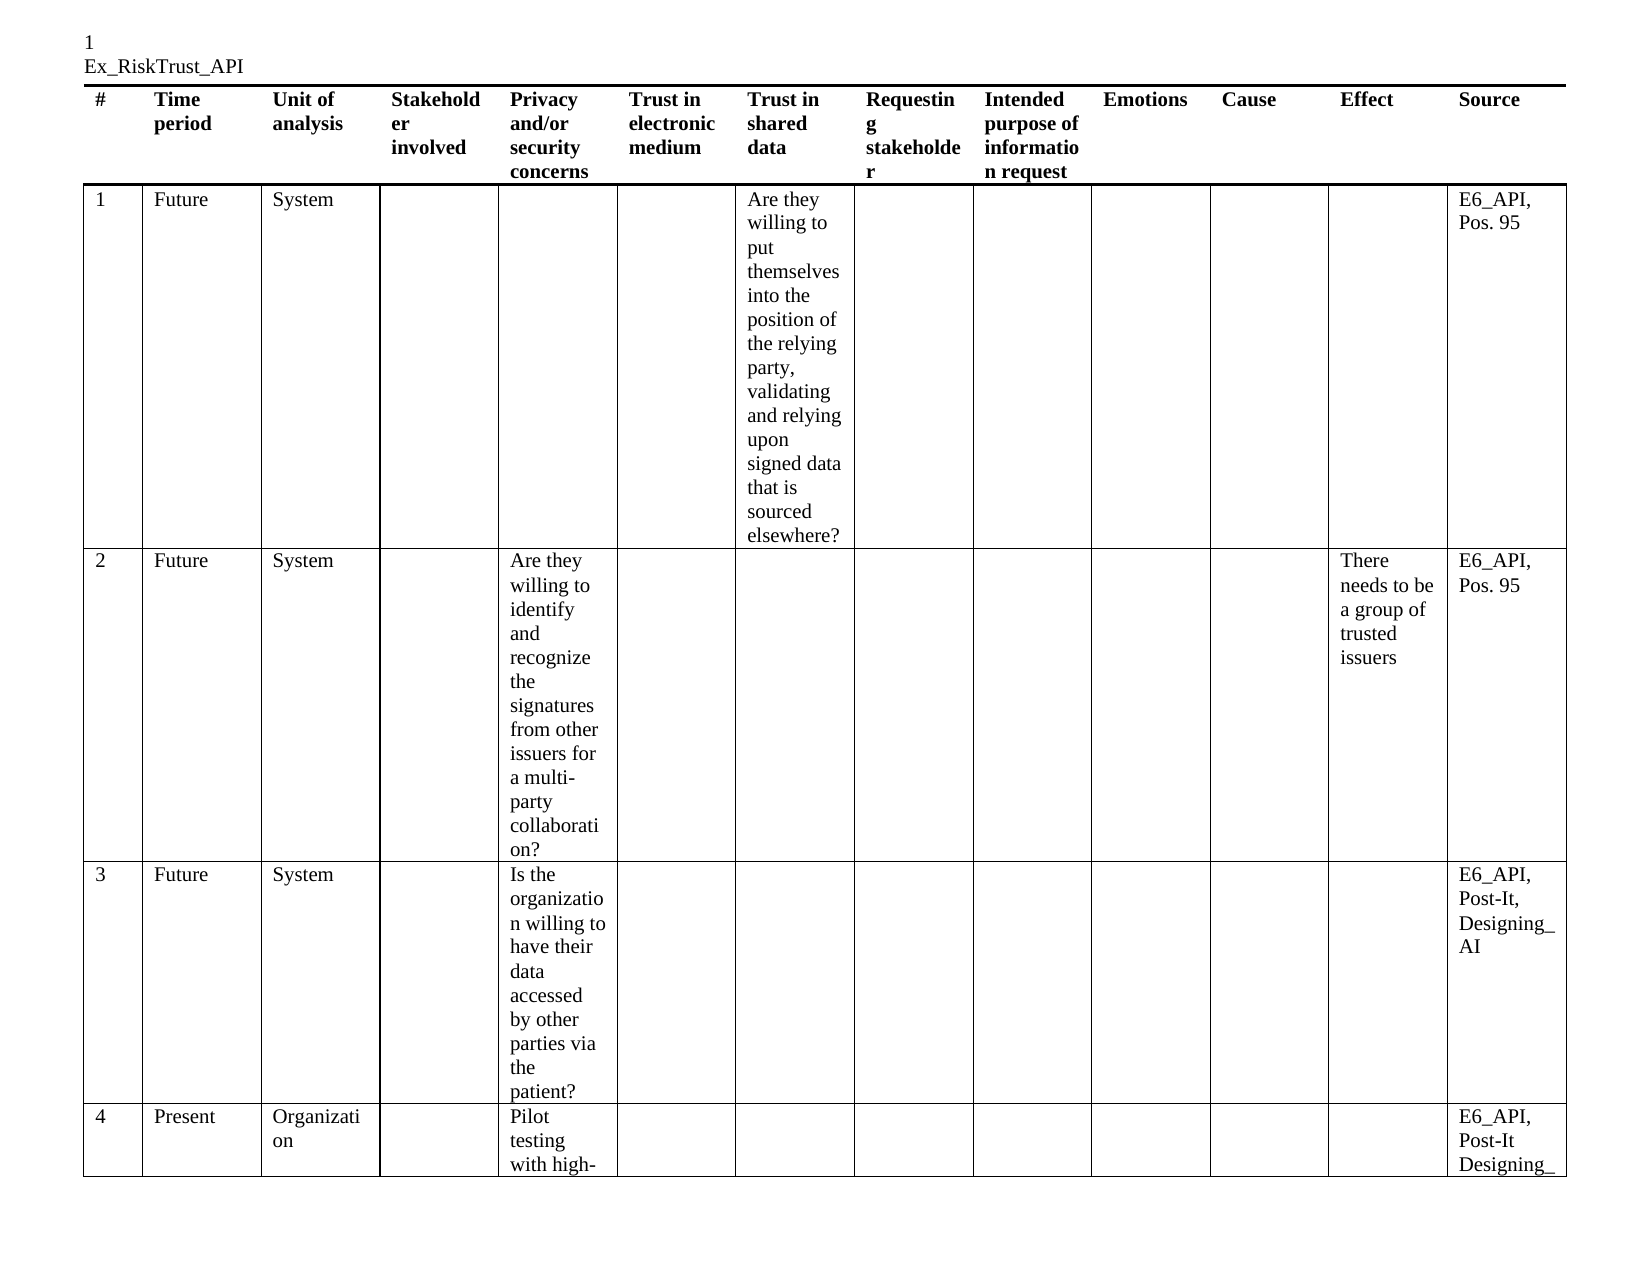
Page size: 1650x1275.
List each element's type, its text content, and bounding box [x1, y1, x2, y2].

table_cell [499, 186, 617, 547]
table_header Emotions [1092, 87, 1210, 183]
table_header Effect [1329, 87, 1447, 183]
table_cell [974, 862, 1091, 1103]
table_header Stakeholder involved [380, 87, 498, 183]
table_header Cause [1210, 87, 1329, 183]
table_header Intended purpose of information request [973, 87, 1092, 183]
table_cell [974, 186, 1091, 547]
table_cell 3 [84, 862, 142, 1103]
table_cell 2 [84, 549, 142, 861]
table_cell Are they willing to put themselves into the position of the relying party, validating and relying upon signed data that is sourced elsewhere? [736, 186, 854, 547]
table_cell [1211, 862, 1328, 1103]
table_cell [381, 549, 498, 861]
table_header Time period [143, 87, 261, 183]
table_cell [618, 862, 735, 1103]
table_cell [855, 862, 973, 1103]
table_cell Are they willing to identify and recognize the signatures from other issuers for a multi-party collaboration? [499, 549, 617, 861]
table_cell Future [143, 549, 261, 861]
table_cell [1092, 1104, 1210, 1176]
table_cell 4 [84, 1104, 142, 1176]
table_cell System [262, 186, 379, 547]
table_cell Organization [262, 1104, 379, 1176]
table_cell [736, 1104, 854, 1176]
table_cell [381, 186, 498, 547]
table_header Requesting stakeholder [855, 87, 973, 183]
table_cell [381, 1104, 498, 1176]
table_cell [1329, 186, 1447, 547]
table_cell Future [143, 862, 261, 1103]
table_cell E6_API, Pos. 95 [1448, 549, 1566, 861]
table_cell System [262, 549, 379, 861]
table_cell [974, 549, 1091, 861]
table_cell [974, 1104, 1091, 1176]
table_cell [855, 186, 973, 547]
table_cell [855, 549, 973, 861]
table_header Privacy and/or security concerns [499, 87, 617, 183]
table_header Trust in electronic medium [617, 87, 736, 183]
table_cell Present [143, 1104, 261, 1176]
table_cell [1092, 549, 1210, 861]
table_cell [736, 862, 854, 1103]
table_cell [1092, 186, 1210, 547]
table_cell E6_API, Pos. 95 [1448, 186, 1566, 547]
table_cell Future [143, 186, 261, 547]
table_cell [618, 1104, 735, 1176]
table_cell [618, 549, 735, 861]
table_header Trust in shared data [736, 87, 854, 183]
table_cell Is the organization willing to have their data accessed by other parties via the patient? [499, 862, 617, 1103]
table_cell [1211, 1104, 1328, 1176]
table_cell There needs to be a group of trusted issuers [1329, 549, 1447, 861]
table_cell [1329, 862, 1447, 1103]
table_cell E6_API, Post-It Designing_AII [1448, 1104, 1566, 1176]
table_header Unit of analysis [261, 87, 380, 183]
table_cell E6_API, Post-It, Designing_AI [1448, 862, 1566, 1103]
table_cell 1 [84, 186, 142, 547]
table_cell [381, 862, 498, 1103]
table_header Source [1448, 87, 1566, 183]
table_cell [618, 186, 735, 547]
table_cell [1092, 862, 1210, 1103]
table_cell [1211, 186, 1328, 547]
table_cell [736, 549, 854, 861]
table_cell System [262, 862, 379, 1103]
table_header # [84, 87, 143, 183]
table_cell Pilot testing with high-consequence data can be dangerous [499, 1104, 617, 1176]
table_cell [1211, 549, 1328, 861]
table_cell [1329, 1104, 1447, 1176]
table_cell [855, 1104, 973, 1176]
